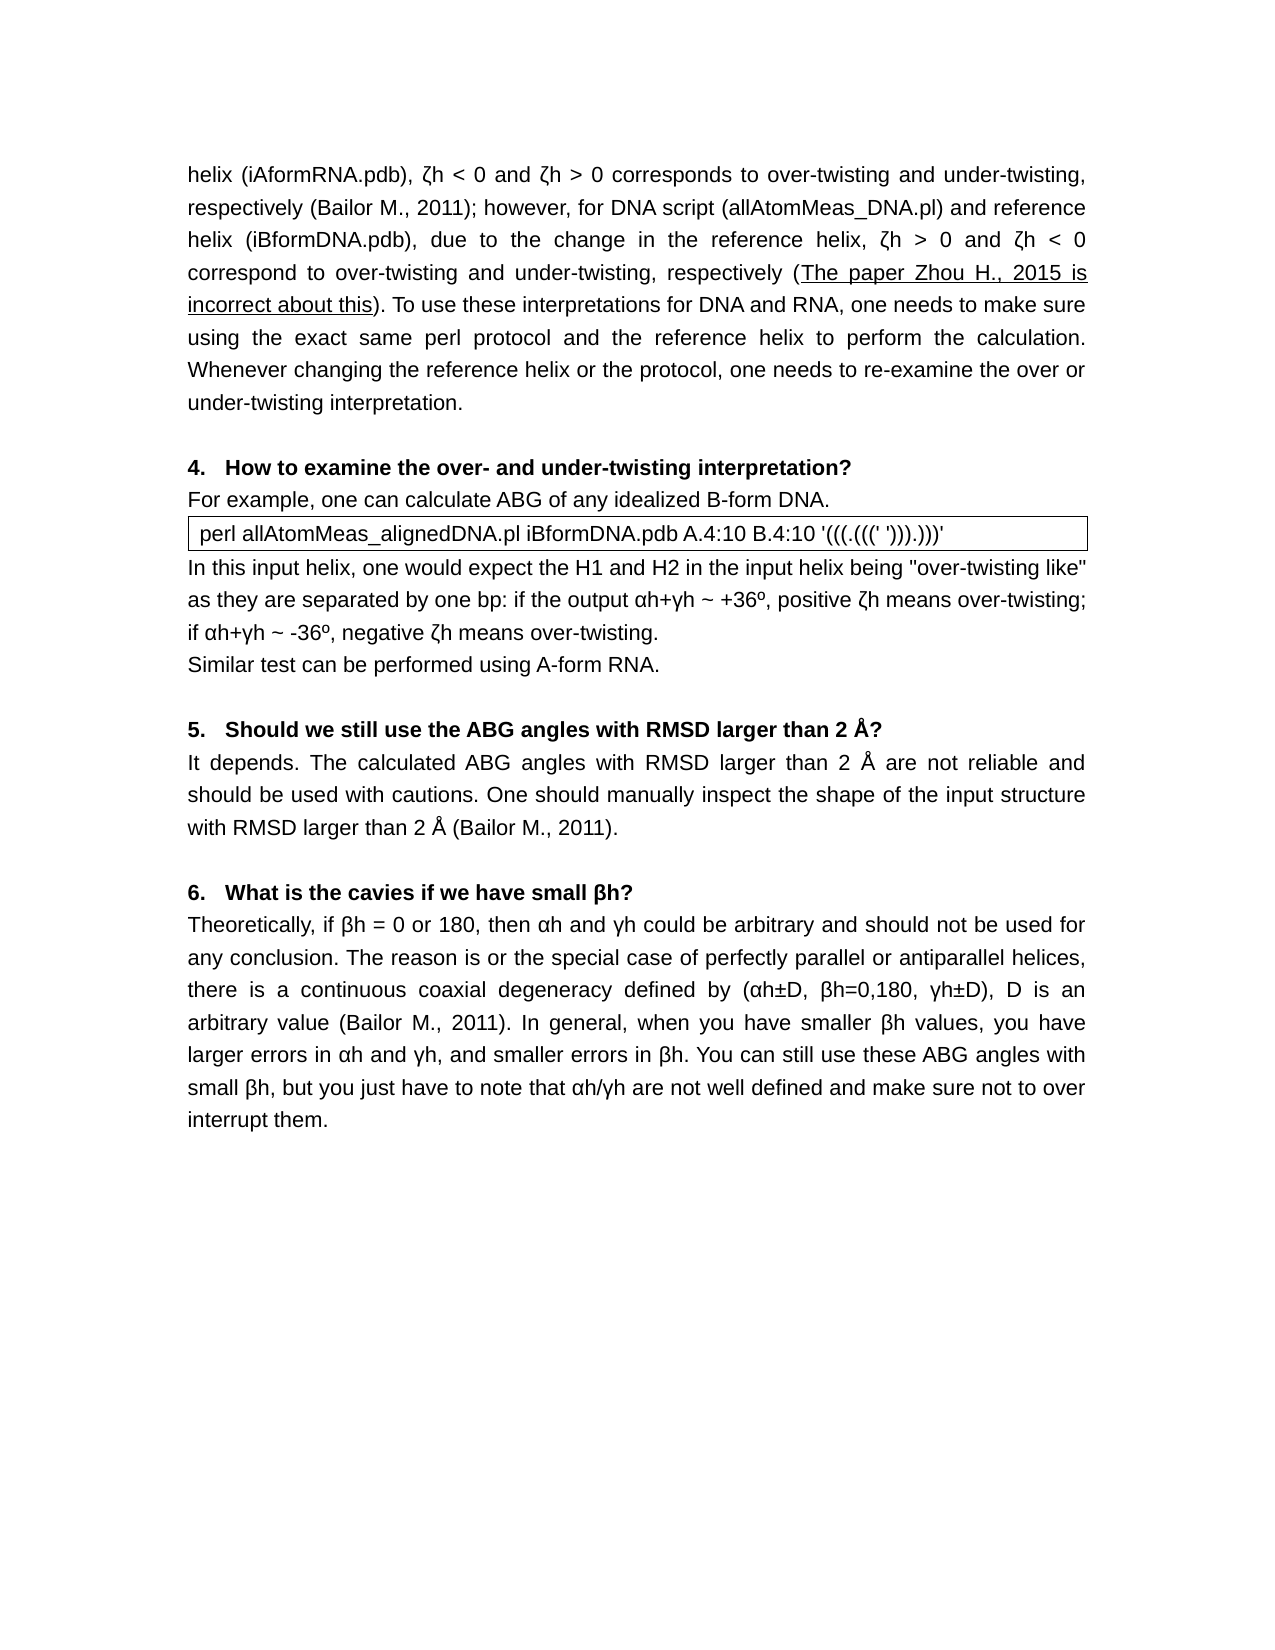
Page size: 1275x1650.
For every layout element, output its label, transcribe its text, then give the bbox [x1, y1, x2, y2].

text Theoretically, if βh = 0 or 180, then αh and γh could be arbitrary and should not be used for any conclusion. The reason is or the special case of perfectly parallel or antiparallel helices, there is a continuous coaxial degeneracy defined by (αh±D, βh=0,180, γh±D), D is an arbitrary value (Bailor M., 2011). In general, when you have smaller βh values, you have larger errors in αh and γh, and smaller errors in βh. You can still use these ABG angles with small βh, but you just have to note that αh/γh are not well defined and make sure not to over interrupt them. [187, 908, 1087, 1136]
text For example, one can calculate ABG of any idealized B-form DNA. [187, 484, 1087, 516]
text It depends. The calculated ABG angles with RMSD larger than 2 Å are not reliable and should be used with cautions. One should manually inspect the shape of the input structure with RMSD larger than 2 Å (Bailor M., 2011). [187, 746, 1087, 843]
text In this input helix, one would expect the H1 and H2 in the input helix being "over-twisting like" as they are separated by one bp: if the output αh+γh ~ +36º, positive ζh means over-twisting; if αh+γh ~ -36º, negative ζh means over-twisting. [187, 551, 1087, 648]
list What is the cavies if we have small βh? [187, 876, 1087, 908]
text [187, 159, 1087, 419]
text Similar test can be performed using A-form RNA. [187, 648, 1087, 681]
table_header perl allAtomMeas_alignedDNA.pl iBformDNA.pdb A.4:10 B.4:10 '(((.(((' '))).)))' [189, 517, 1087, 550]
list Should we still use the ABG angles with RMSD larger than 2 Å? [187, 713, 1087, 746]
list How to examine the over- and under-twisting interpretation? [187, 451, 1087, 484]
